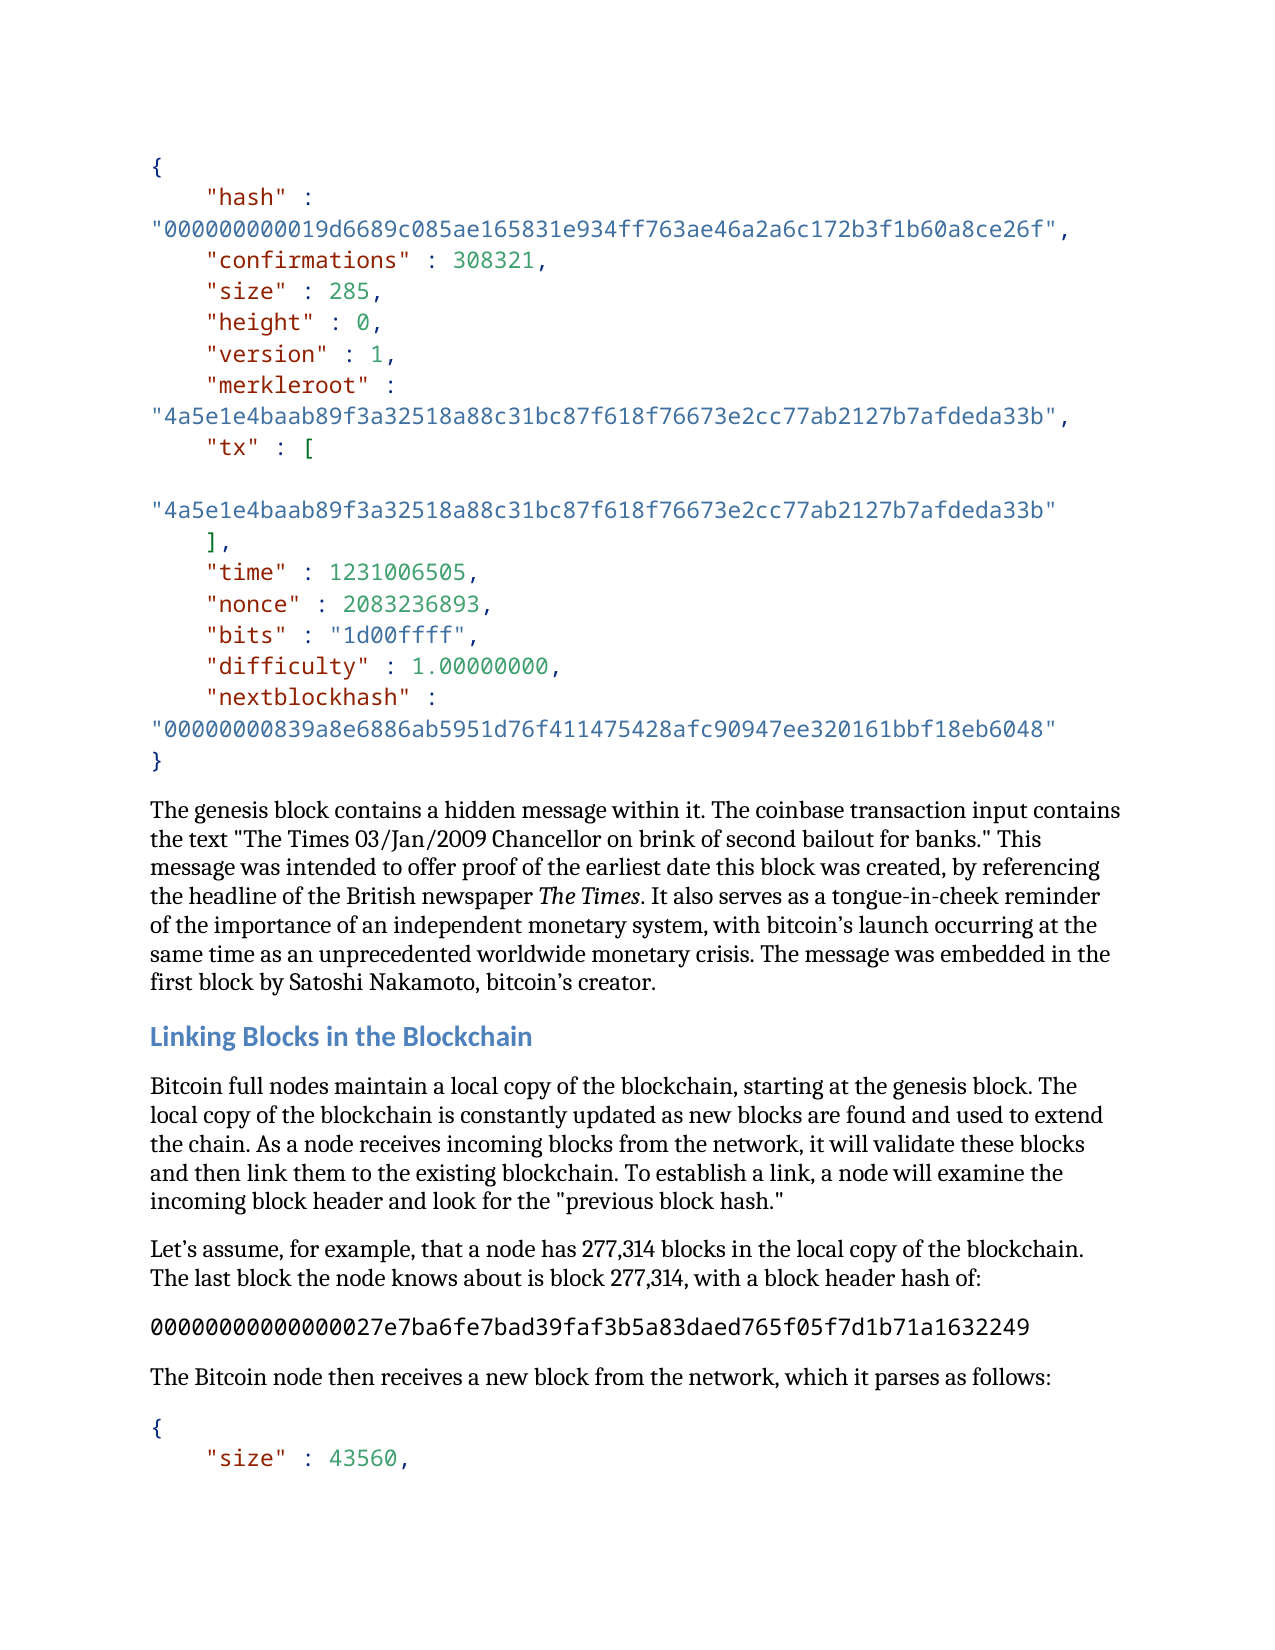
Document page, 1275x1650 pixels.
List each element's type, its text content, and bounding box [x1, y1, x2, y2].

text Let’s assume, for example, that a node has 277,314 blocks in the local copy of the blockchain. The last block the node knows about is block 277,314, with a block header hash of: [150, 1235, 1125, 1292]
text Bitcoin full nodes maintain a local copy of the blockchain, starting at the genesis block. The local copy of the blockchain is constantly updated as new blocks are found and used to extend the chain. As a node receives incoming blocks from the network, it will validate these blocks and then link them to the existing blockchain. To establish a link, a node will examine the incoming block header and look for the "previous block hash." [150, 1072, 1125, 1216]
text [150, 1411, 1125, 1473]
text { "hash" : "000000000019d6689c085ae165831e934ff763ae46a2a6c172b3f1b60a8ce26f", "confirmations" : 308321, "size" : 285, "height" : 0, "version" : 1, "merkleroot" : "4a5e1e4baab89f3a32518a88c31bc87f618f76673e2cc77ab2127b7afdeda33b", "tx" : [ "4a5e1e4baab89f3a32518a88c31bc87f618f76673e2cc77ab2127b7afdeda33b" ], "time" : 1231006505, "nonce" : 2083236893, "bits" : "1d00ffff", "difficulty" : 1.00000000, "nextblockhash" : "00000000839a8e6886ab5951d76f411475428afc90947ee320161bbf18eb6048" } [150, 150, 1125, 775]
text The genesis block contains a hidden message within it. The coinbase transaction input contains the text "The Times 03/Jan/2009 Chancellor on brink of second bailout for banks." This message was intended to offer proof of the earliest date this block was created, by referencing the headline of the British newspaper The Times. It also serves as a tongue-in-cheek reminder of the importance of an independent monetary system, with bitcoin’s launch occurring at the same time as an unprecedented worldwide monetary crisis. The message was embedded in the first block by Satoshi Nakamoto, bitcoin’s creator. [150, 796, 1125, 997]
text 00000000000000027e7ba6fe7bad39faf3b5a83daed765f05f7d1b71a1632249 [150, 1311, 1125, 1342]
text The Bitcoin node then receives a new block from the network, which it parses as follows: [150, 1363, 1125, 1392]
subtitle Linking Blocks in the Blockchain [150, 1018, 1125, 1053]
